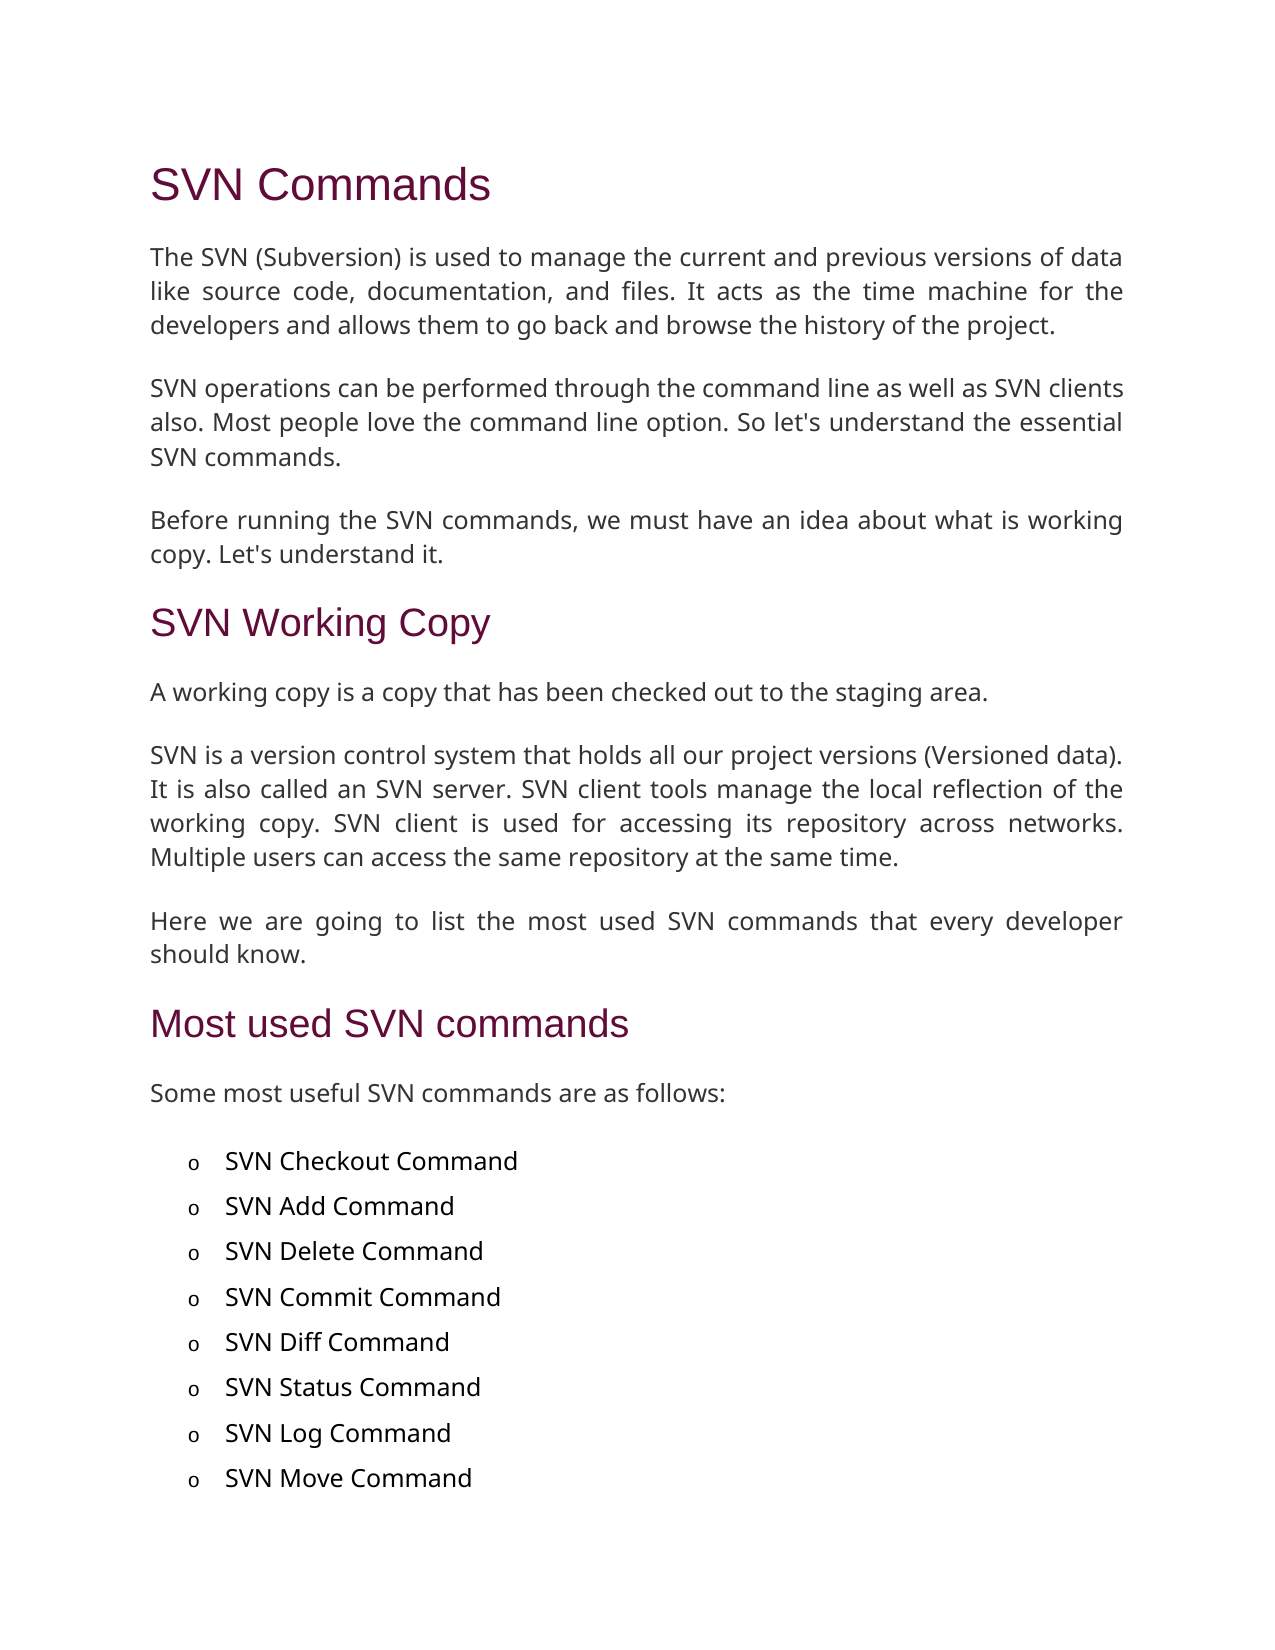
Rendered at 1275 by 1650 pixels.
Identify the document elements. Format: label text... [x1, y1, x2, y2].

list SVN Commit Command [187, 1274, 1125, 1313]
text Here we are going to list the most used SVN commands that every developer should know. [150, 903, 1125, 971]
list SVN Checkout Command [187, 1138, 1125, 1177]
text Most used SVN commands [150, 1000, 1125, 1046]
text The SVN (Subversion) is used to manage the current and previous versions of data like source code, documentation, and files. It acts as the time machine for the developers and allows them to go back and browse the history of the project. [150, 240, 1125, 342]
list SVN Delete Command [187, 1229, 1125, 1268]
text A working copy is a copy that has been checked out to the staging area. [150, 674, 1125, 708]
list SVN Diff Command [187, 1320, 1125, 1359]
text SVN Commands [150, 158, 1125, 211]
text Some most useful SVN commands are as follows: [150, 1075, 1125, 1109]
list SVN Move Command [187, 1456, 1125, 1495]
text SVN is a version control system that holds all our project versions (Versioned data). It is also called an SVN server. SVN client tools manage the local reflection of the working copy. SVN client is used for accessing its repository across networks. Multiple users can access the same repository at the same time. [150, 738, 1125, 874]
list SVN Add Command [187, 1184, 1125, 1223]
list SVN Log Command [187, 1410, 1125, 1449]
text SVN Working Copy [150, 600, 1125, 645]
text SVN operations can be performed through the command line as well as SVN clients also. Most people love the command line option. So let's understand the essential SVN commands. [150, 371, 1125, 473]
text Before running the SVN commands, we must have an idea about what is working copy. Let's understand it. [150, 502, 1125, 571]
list SVN Status Command [187, 1365, 1125, 1404]
